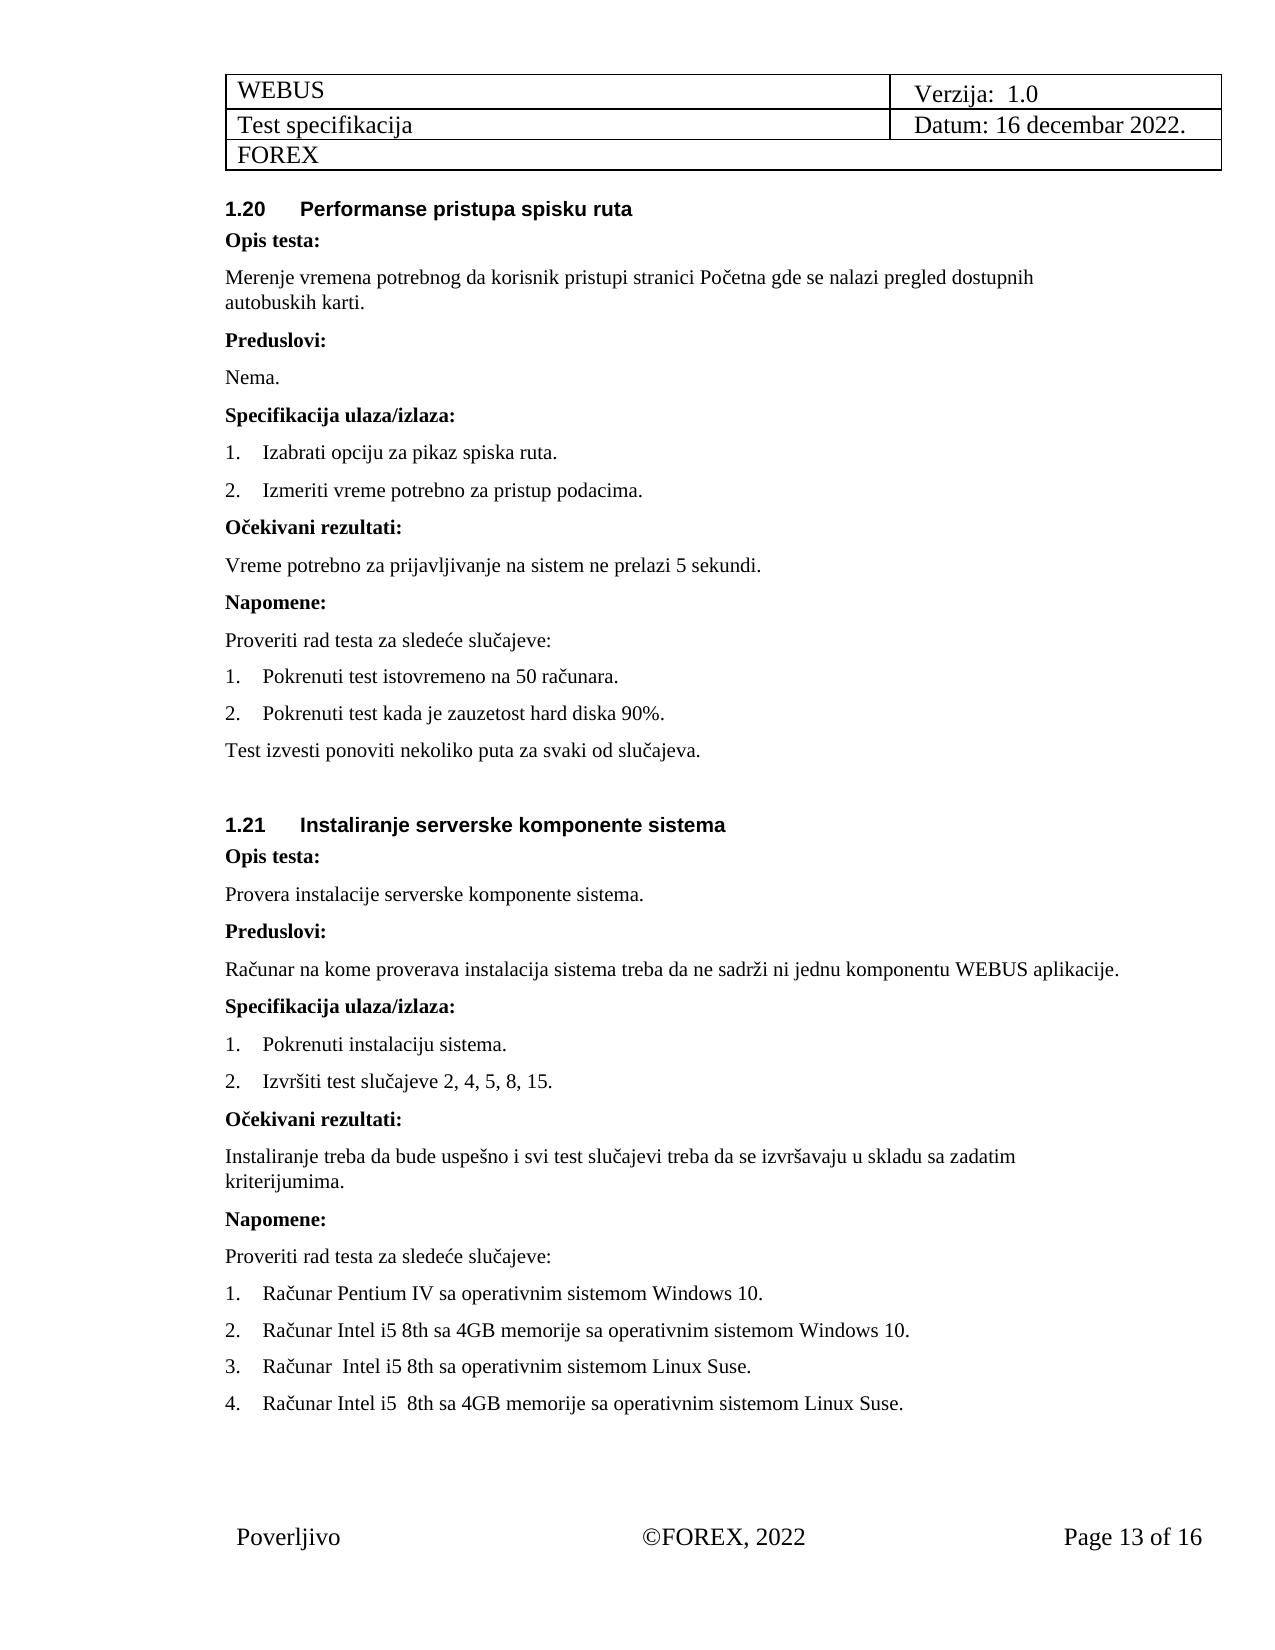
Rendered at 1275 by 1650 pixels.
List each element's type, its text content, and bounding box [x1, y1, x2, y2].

list Izabrati opciju za pikaz spiska ruta. [225, 439, 1125, 464]
text Preduslovi: [225, 918, 1125, 943]
list Izvršiti test slučajeve 2, 4, 5, 8, 15. [225, 1068, 1125, 1093]
text Napomene: [225, 589, 1125, 614]
text Proveriti rad testa za sledeće slučajeve: [225, 1243, 1125, 1268]
list Pokrenuti test kada je zauzetost hard diska 90%. [225, 701, 1125, 725]
subtitle Performanse pristupa spisku ruta [225, 195, 1125, 220]
list Pokrenuti test istovremeno na 50 računara. [225, 664, 1125, 688]
list Računar Intel i5 8th sa operativnim sistemom Linux Suse. [225, 1354, 1125, 1378]
subtitle Instaliranje serverske komponente sistema [225, 812, 1125, 837]
text Računar na kome proverava instalacija sistema treba da ne sadrži ni jednu komponentu WEBUS aplikacije. [225, 956, 1125, 981]
text Očekivani rezultati: [225, 1106, 1125, 1131]
text Provera instalacije serverske komponente sistema. [225, 881, 1125, 906]
list Računar Intel i5 8th sa 4GB memorije sa operativnim sistemom Windows 10. [225, 1318, 1125, 1342]
text Test izvesti ponoviti nekoliko puta za svaki od slučajeva. [225, 737, 1125, 762]
text Opis testa: [225, 227, 1125, 252]
list Izmeriti vreme potrebno za pristup podacima. [225, 477, 1125, 502]
text Instaliranje treba da bude uspešno i svi test slučajevi treba da se izvršavaju u skladu sa zadatim kriterijumima. [225, 1143, 1125, 1193]
text Specifikacija ulaza/izlaza: [225, 993, 1125, 1018]
text Merenje vremena potrebnog da korisnik pristupi stranici Početna gde se nalazi pregled dostupnih autobuskih karti. [225, 264, 1125, 314]
text Očekivani rezultati: [225, 514, 1125, 539]
text Preduslovi: [225, 327, 1125, 352]
list Računar Pentium IV sa operativnim sistemom Windows 10. [225, 1281, 1125, 1305]
text Specifikacija ulaza/izlaza: [225, 402, 1125, 427]
text Vreme potrebno za prijavljivanje na sistem ne prelazi 5 sekundi. [225, 552, 1125, 577]
text Opis testa: [225, 843, 1125, 868]
text Napomene: [225, 1206, 1125, 1231]
list Pokrenuti instalaciju sistema. [225, 1031, 1125, 1056]
text Nema. [225, 364, 1125, 389]
text Proveriti rad testa za sledeće slučajeve: [225, 627, 1125, 652]
list Računar Intel i5 8th sa 4GB memorije sa operativnim sistemom Linux Suse. [225, 1391, 1125, 1415]
